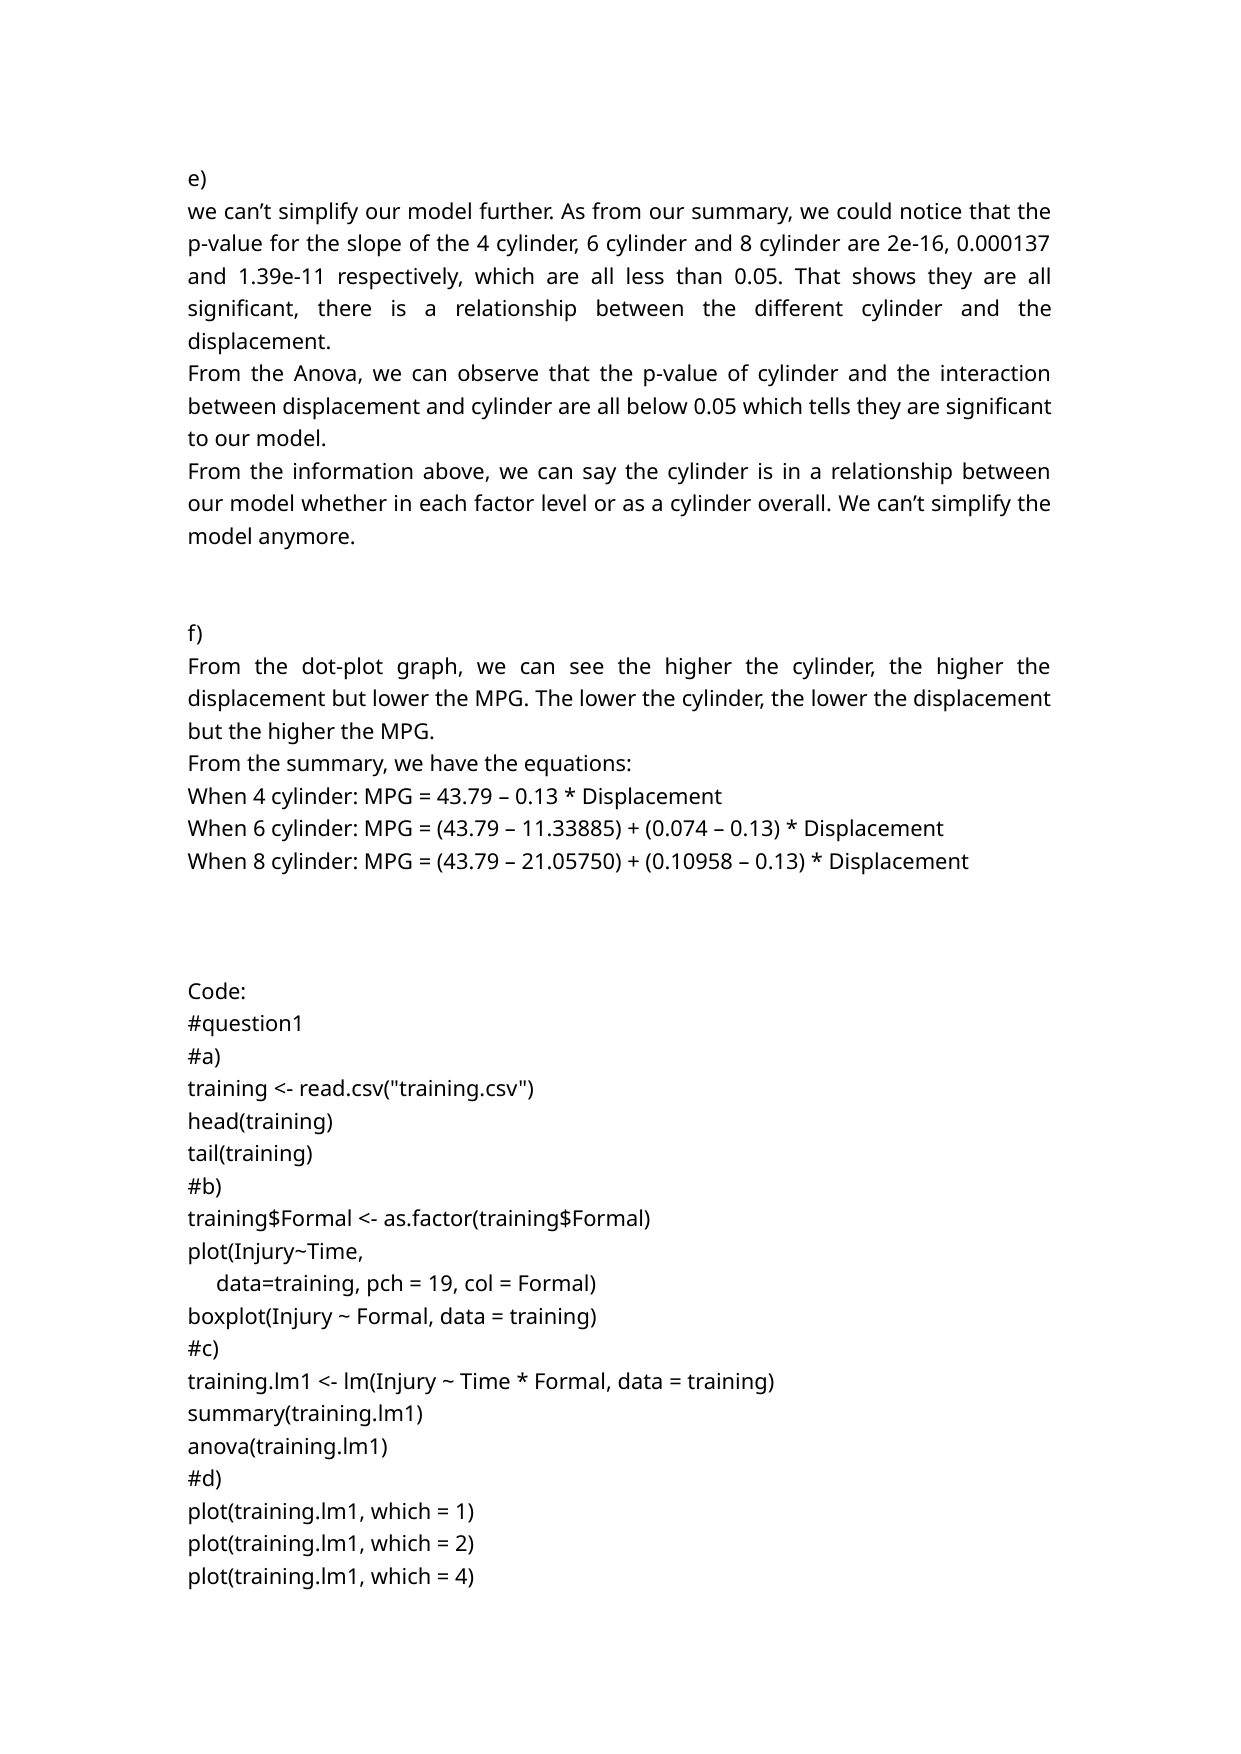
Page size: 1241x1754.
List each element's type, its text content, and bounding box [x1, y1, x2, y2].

text summary(training.lm1) [187, 1397, 1053, 1429]
text From the Anova, we can observe that the p-value of cylinder and the interaction between displacement and cylinder are all below 0.05 which tells they are significant to our model. [187, 357, 1053, 454]
text #a) [187, 1039, 1053, 1072]
text head(training) [187, 1104, 1053, 1137]
text #question1 [187, 1007, 1053, 1039]
text training.lm1 <- lm(Injury ~ Time * Formal, data = training) [187, 1364, 1053, 1397]
text plot(training.lm1, which = 2) [187, 1527, 1053, 1559]
text When 8 cylinder: MPG = (43.79 – 21.05750) + (0.10958 – 0.13) * Displacement [187, 844, 1053, 877]
text When 4 cylinder: MPG = 43.79 – 0.13 * Displacement [187, 779, 1053, 812]
text When 6 cylinder: MPG = (43.79 – 11.33885) + (0.074 – 0.13) * Displacement [187, 812, 1053, 844]
text boxplot(Injury ~ Formal, data = training) [187, 1299, 1053, 1332]
text f) From the dot-plot graph, we can see the higher the cylinder, the higher the displacement but lower the MPG. The lower the cylinder, the lower the displacement but the higher the MPG. [187, 617, 1053, 747]
text From the information above, we can say the cylinder is in a relationship between our model whether in each factor level or as a cylinder overall. We can’t simplify the model anymore. [187, 454, 1053, 552]
text training$Formal <- as.factor(training$Formal) [187, 1202, 1053, 1234]
text data=training, pch = 19, col = Formal) [187, 1267, 1053, 1299]
text plot(Injury~Time, [187, 1234, 1053, 1267]
text Code: [187, 974, 1053, 1007]
text plot(training.lm1, which = 1) [187, 1494, 1053, 1527]
text e) we can’t simplify our model further. As from our summary, we could notice that the p-value for the slope of the 4 cylinder, 6 cylinder and 8 cylinder are 2e-16, 0.000137 and 1.39e-11 respectively, which are all less than 0.05. That shows they are all significant, there is a relationship between the different cylinder and the displacement. [187, 162, 1053, 357]
text #d) [187, 1462, 1053, 1494]
text #b) [187, 1169, 1053, 1202]
text tail(training) [187, 1137, 1053, 1169]
text plot(training.lm1, which = 4) [187, 1559, 1053, 1592]
text anova(training.lm1) [187, 1429, 1053, 1462]
text training <- read.csv("training.csv") [187, 1072, 1053, 1104]
text From the summary, we have the equations: [187, 747, 1053, 779]
text #c) [187, 1332, 1053, 1364]
